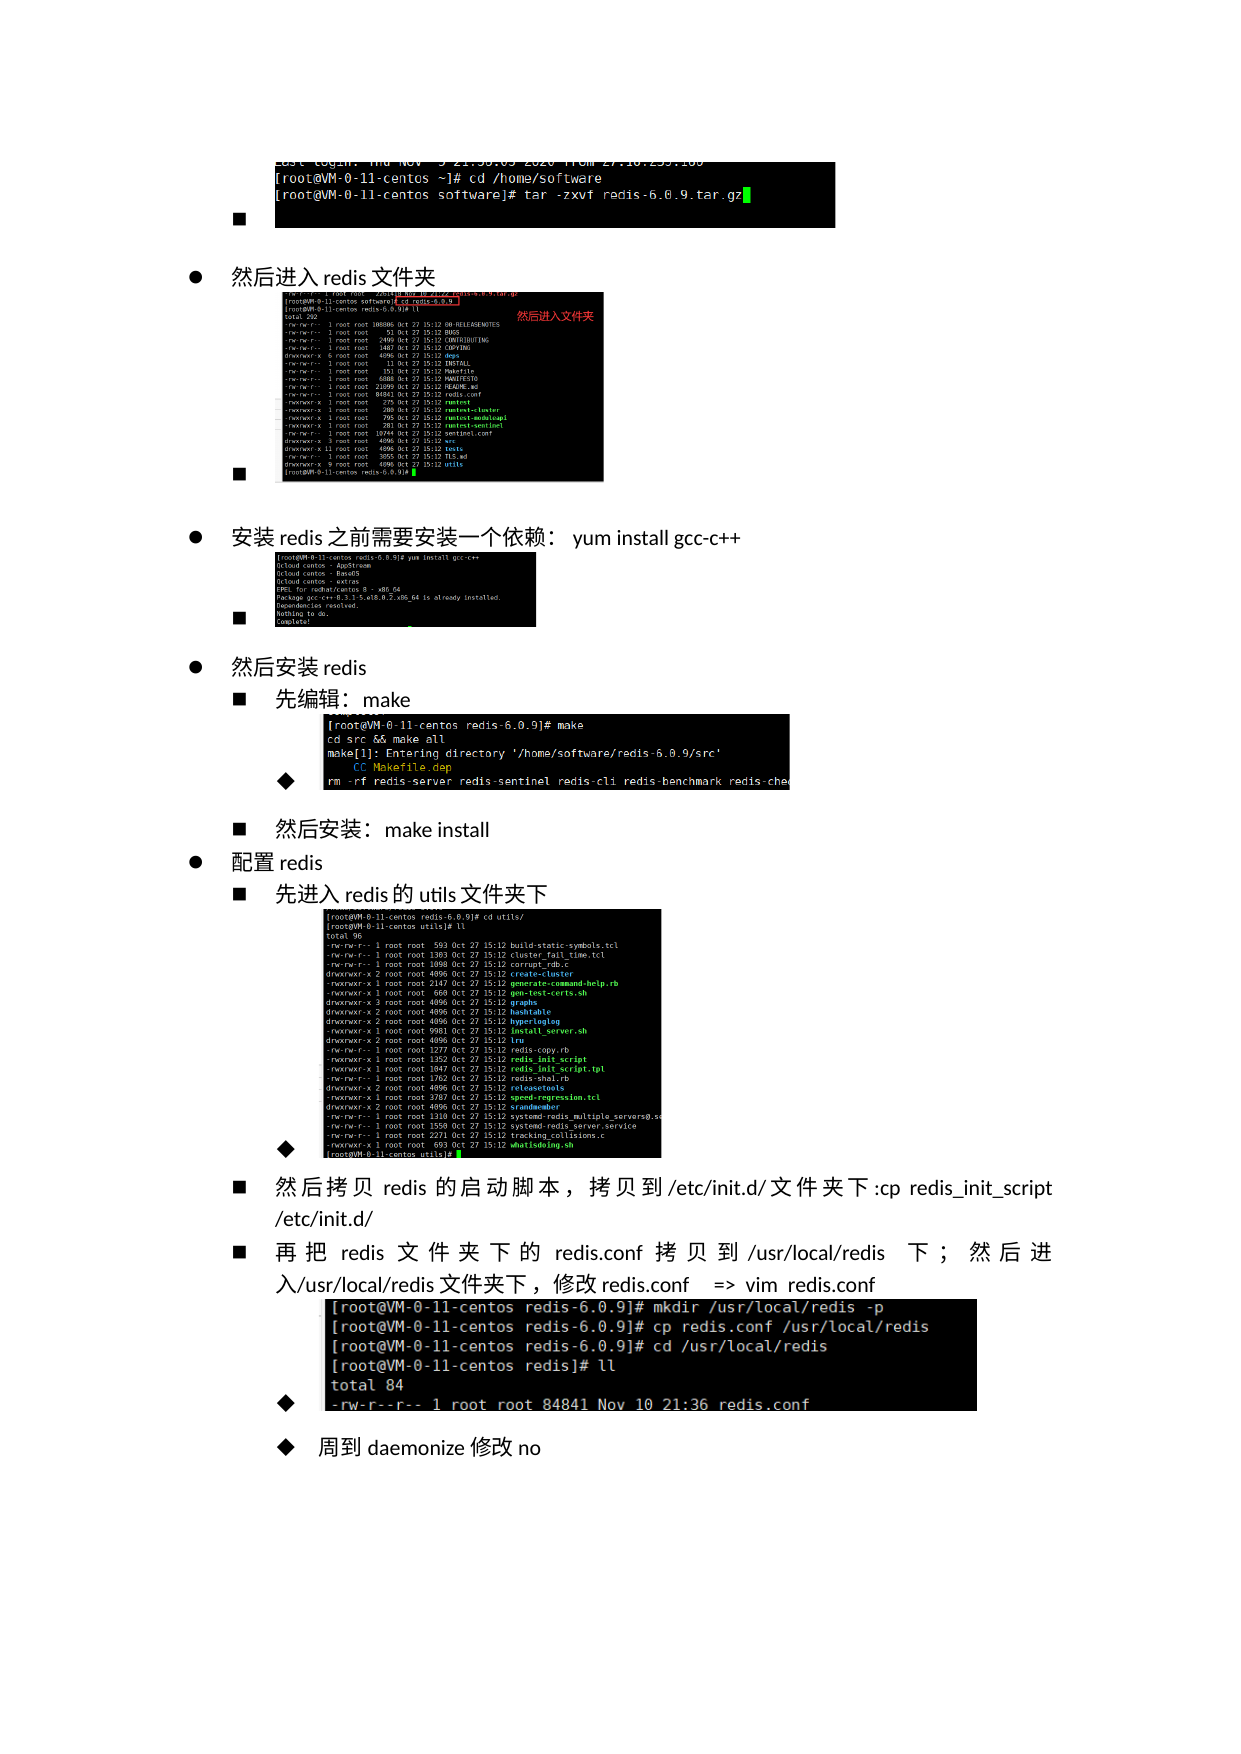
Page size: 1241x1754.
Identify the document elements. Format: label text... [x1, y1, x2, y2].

list 先进入redis的utils文件夹下 [231, 877, 1053, 909]
list 然后拷贝redis的启动脚本，拷贝到/etc/init.d/文件夹下:cp redis_init_script /etc/init.d/ [231, 1169, 1053, 1234]
list 先编辑：make [231, 682, 1053, 714]
picture [275, 552, 537, 627]
picture [275, 162, 836, 228]
list 再把redis文件夹下的redis.conf拷贝到/usr/local/redis 下；然后进入/usr/local/redis 文件夹下 ，修改redis.conf => vim redis.conf [231, 1234, 1053, 1299]
picture [318, 1299, 977, 1411]
list 周到 daemonize 修改no [275, 1429, 1053, 1462]
list 然后进入redis文件夹 [187, 259, 1053, 292]
list 然后安装：make install [231, 812, 1053, 844]
picture [275, 292, 604, 483]
list 然后安装redis [187, 649, 1053, 682]
picture [318, 909, 662, 1158]
list 配置redis [187, 844, 1053, 877]
list 安装redis之前需要安装一个依赖： yum install gcc-c++ [187, 519, 1053, 552]
picture [318, 714, 790, 790]
